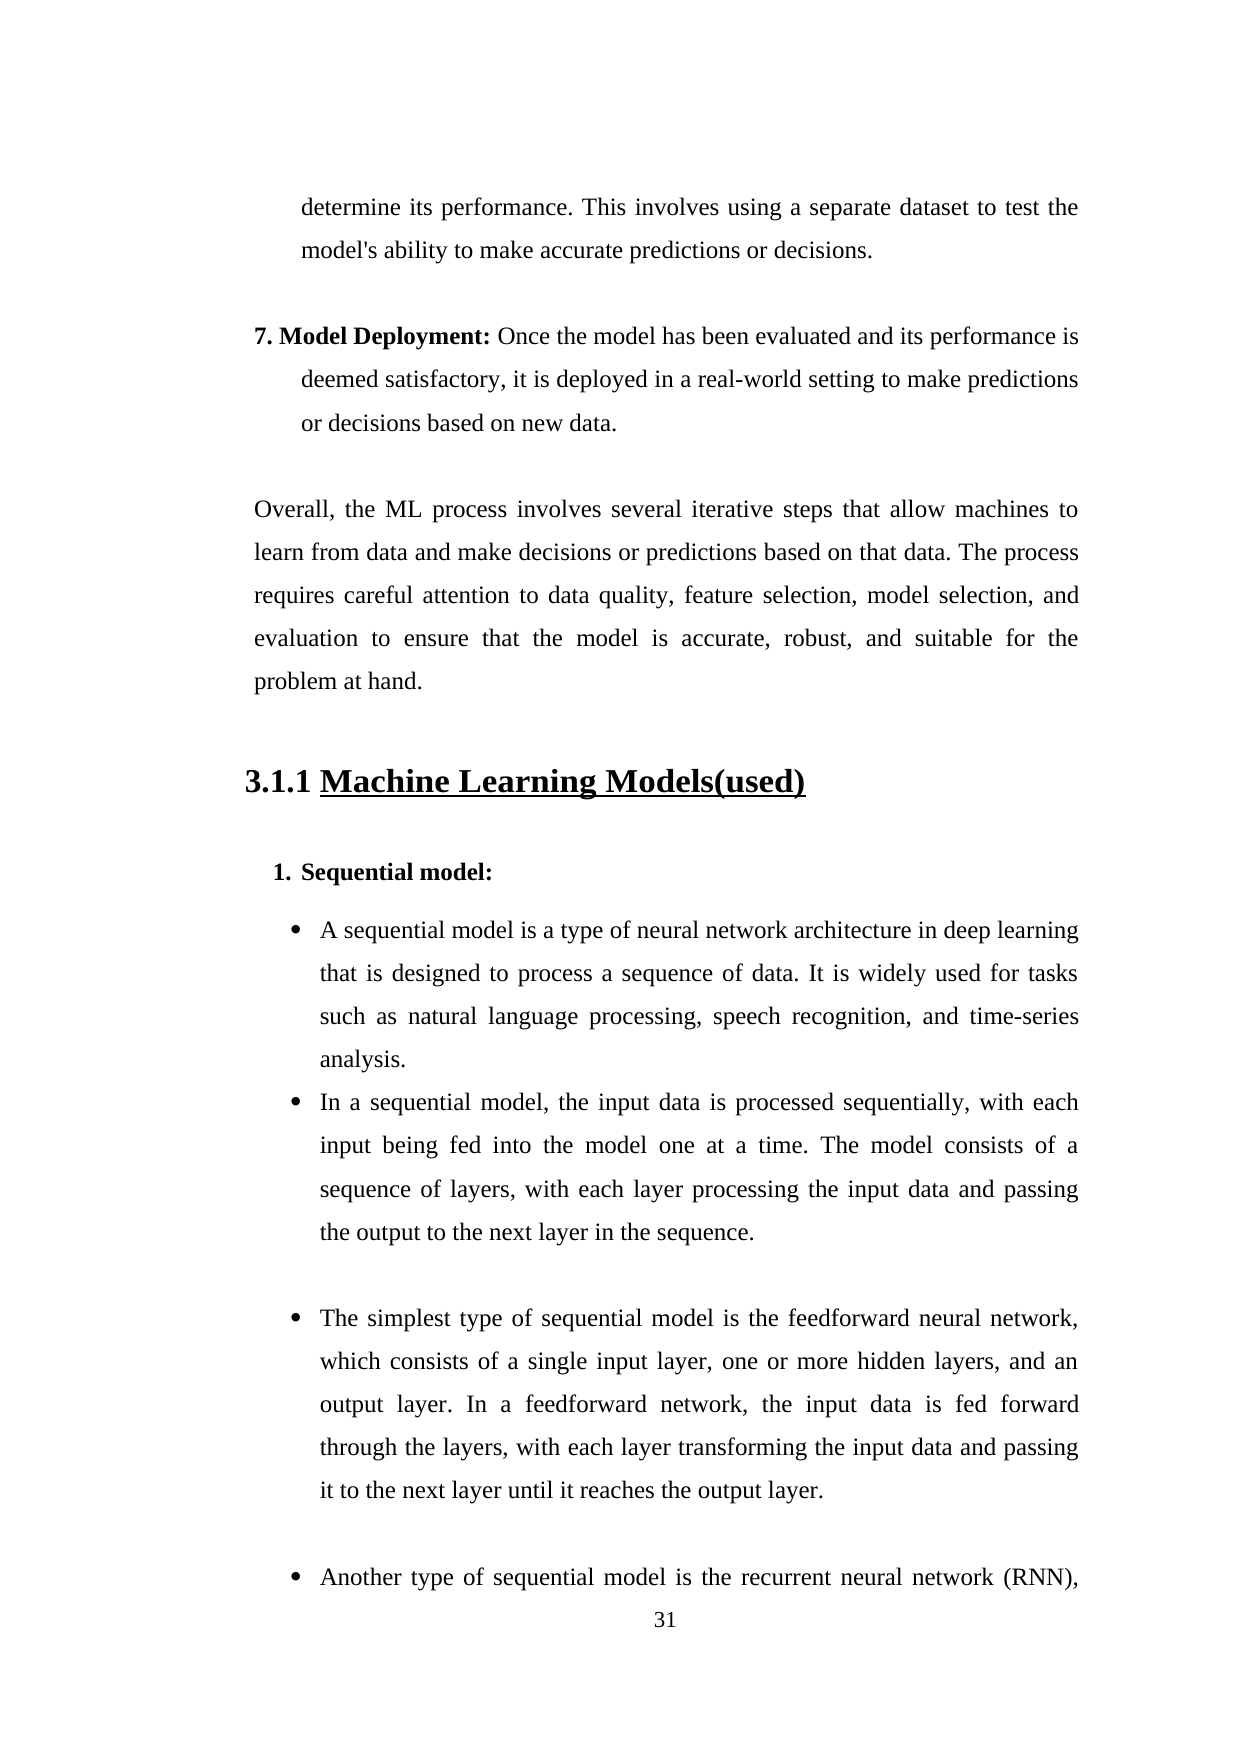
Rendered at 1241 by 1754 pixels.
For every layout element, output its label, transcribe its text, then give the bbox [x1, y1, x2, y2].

text 7. Model Deployment: Once the model has been evaluated and its performance is deemed satisfactory, it is deployed in a real-world setting to make predictions or decisions based on new data. [254, 321, 1080, 436]
text Overall, the ML process involves several iterative steps that allow machines to learn from data and make decisions or predictions based on that data. The process requires careful attention to data quality, feature selection, model selection, and evaluation to ensure that the model is accurate, robust, and suitable for the problem at hand. [254, 494, 1080, 695]
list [291, 1562, 1080, 1591]
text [254, 192, 1080, 264]
list Machine Learning Models(used) [244, 762, 1123, 800]
list The simplest type of sequential model is the feedforward neural network, which consists of a single input layer, one or more hidden layers, and an output layer. In a feedforward network, the input data is fed forward through the layers, with each layer transforming the input data and passing it to the next layer until it reaches the output layer. [291, 1303, 1080, 1504]
list A sequential model is a type of neural network architecture in deep learning that is designed to process a sequence of data. It is widely used for tasks such as natural language processing, speech recognition, and time-series analysis. [291, 915, 1080, 1073]
list In a sequential model, the input data is processed sequentially, with each input being fed into the model one at a time. The model consists of a sequence of layers, with each layer processing the input data and passing the output to the next layer in the sequence. [291, 1087, 1080, 1246]
list Sequential model: [273, 857, 1080, 886]
